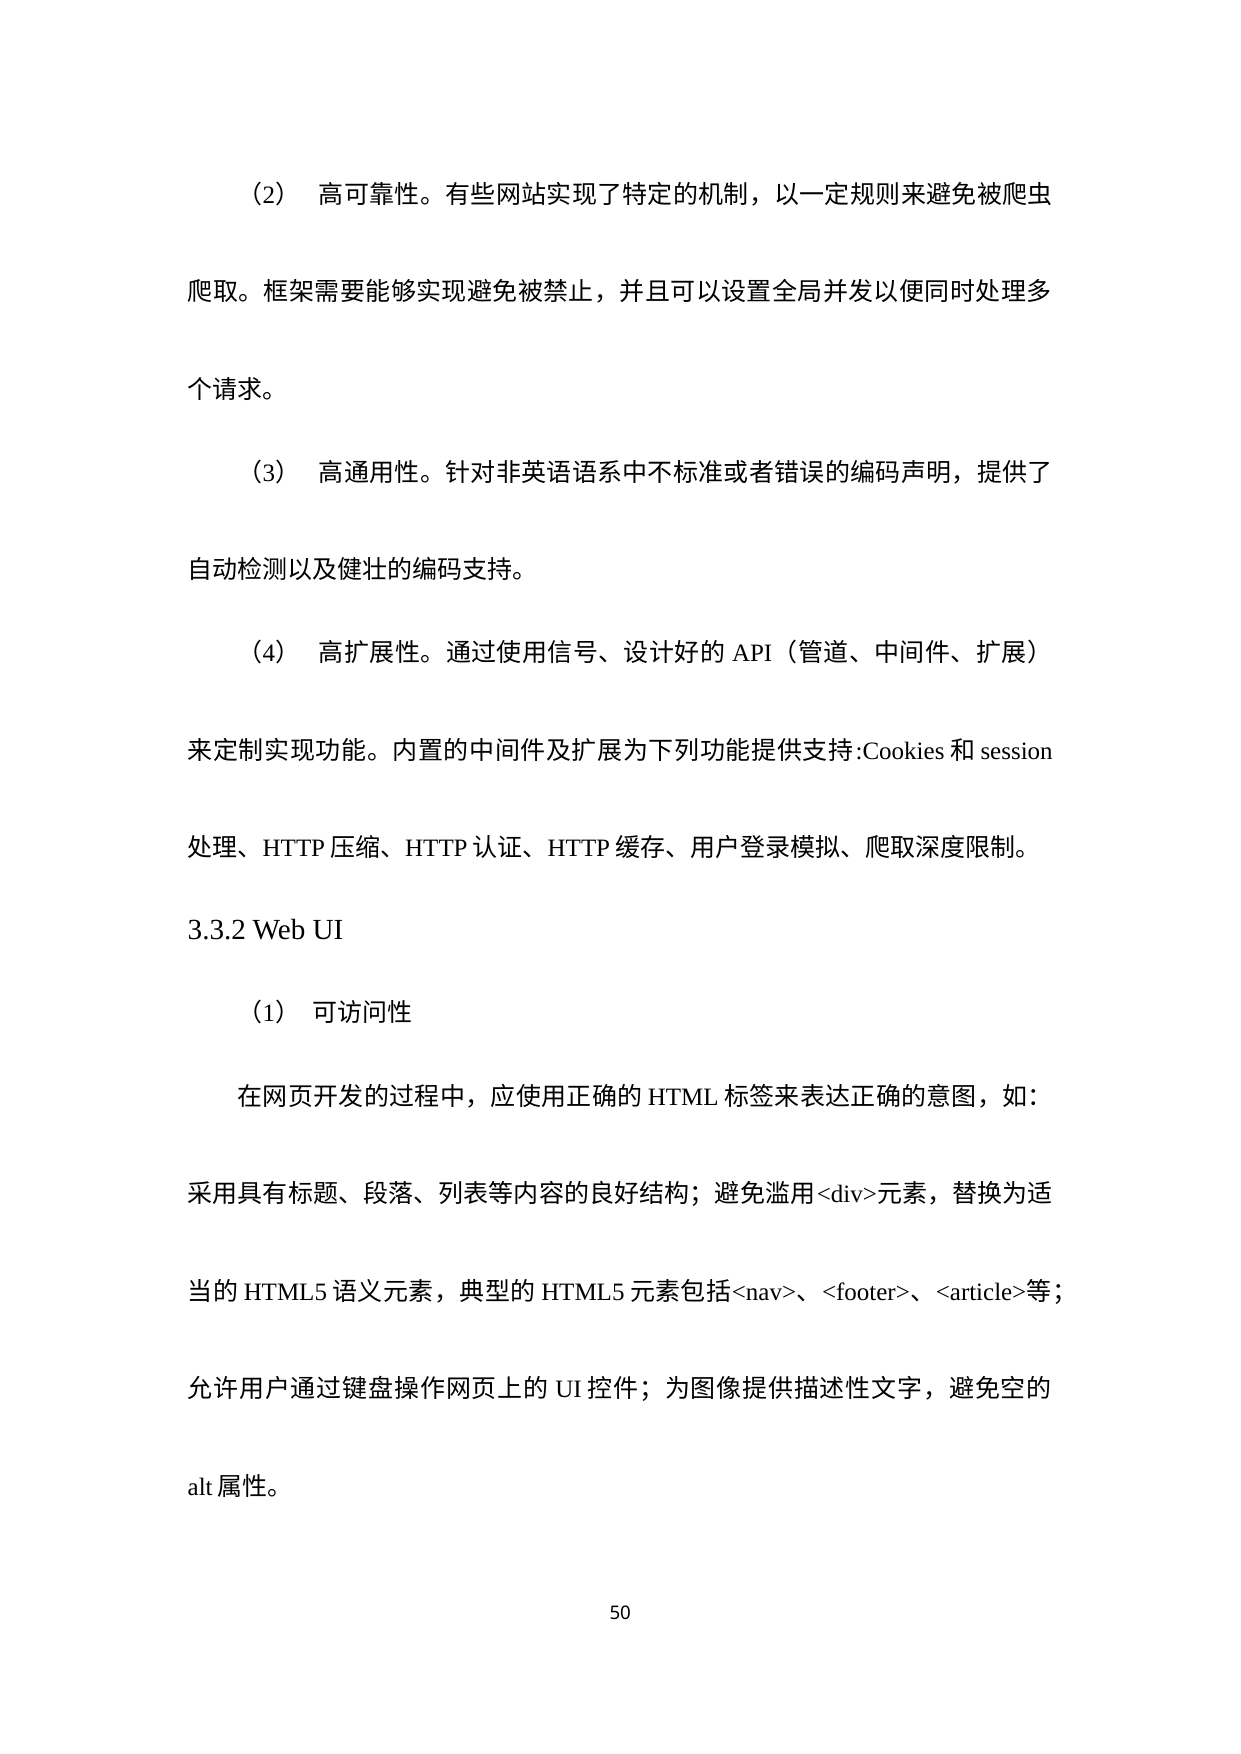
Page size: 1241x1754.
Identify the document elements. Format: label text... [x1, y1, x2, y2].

list 高扩展性。通过使用信号、设计好的API（管道、中间件、扩展）来定制实现功能。内置的中间件及扩展为下列功能提供支持:Cookies和session处理、HTTP压缩、HTTP认证、HTTP缓存、用户登录模拟、爬取深度限制。 [187, 618, 1053, 878]
list 高通用性。针对非英语语系中不标准或者错误的编码声明，提供了自动检测以及健壮的编码支持。 [187, 438, 1053, 600]
text 在网页开发的过程中，应使用正确的HTML标签来表达正确的意图，如：采用具有标题、段落、列表等内容的良好结构；避免滥用<div>元素，替换为适当的HTML5语义元素，典型的HTML5元素包括<nav>、<footer>、<article>等；允许用户通过键盘操作网页上的UI控件；为图像提供描述性文字，避免空的alt属性。 [187, 1062, 1053, 1517]
list 高可靠性。有些网站实现了特定的机制，以一定规则来避免被爬虫爬取。框架需要能够实现避免被禁止，并且可以设置全局并发以便同时处理多个请求。 [187, 160, 1053, 420]
list 可访问性 [237, 978, 1053, 1043]
text 3.3.2 Web UI [187, 897, 1053, 962]
